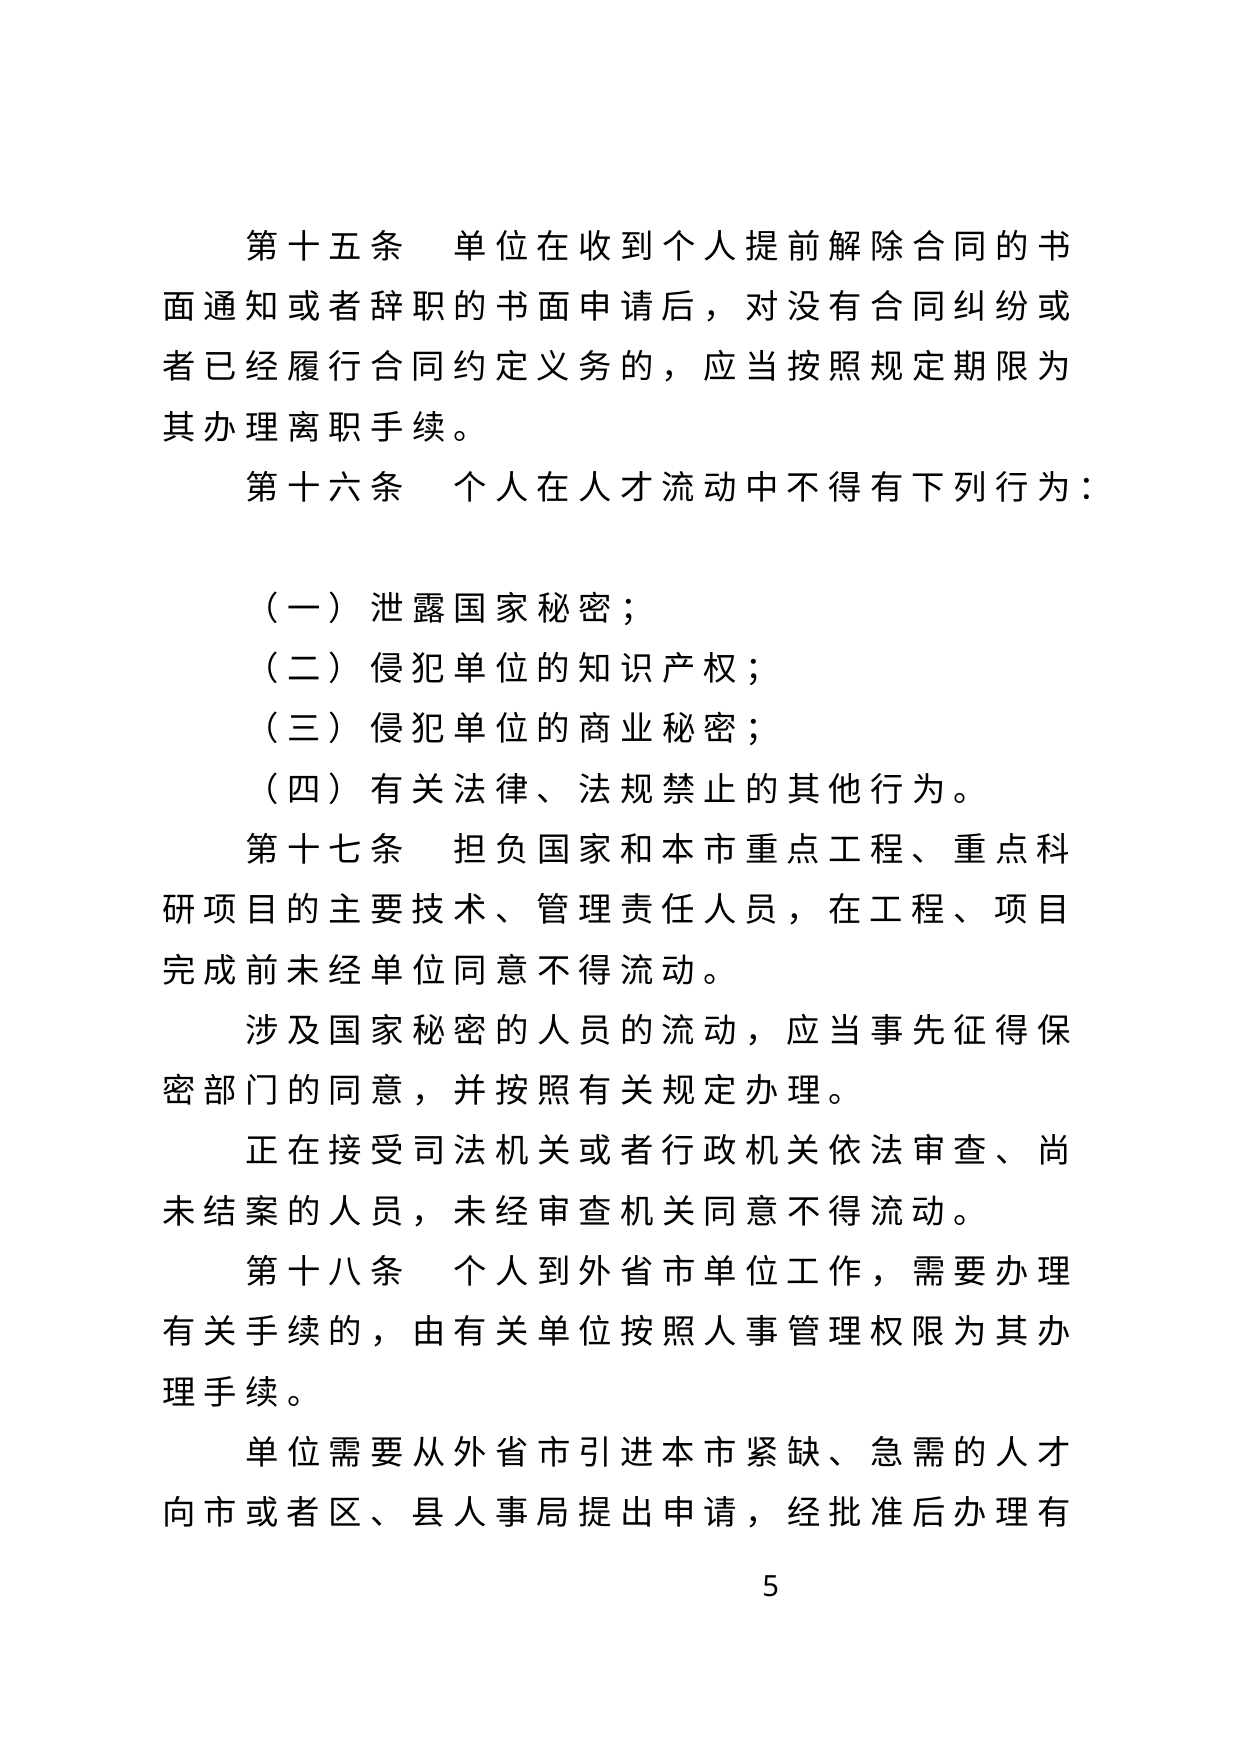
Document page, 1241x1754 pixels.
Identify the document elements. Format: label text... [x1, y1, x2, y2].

text 第十七条 担负国家和本市重点工程、重点科研项目的主要技术、管理责任人员，在工程、项目完成前未经单位同意不得流动。 [162, 817, 1078, 998]
text 正在接受司法机关或者行政机关依法审查、尚未结案的人员，未经审查机关同意不得流动。 [162, 1118, 1078, 1239]
text （四）有关法律、法规禁止的其他行为。 [162, 756, 1078, 817]
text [162, 1420, 1078, 1540]
text （三）侵犯单位的商业秘密； [162, 696, 1078, 756]
text 第十六条 个人在人才流动中不得有下列行为： [162, 455, 1078, 575]
text 第十五条 单位在收到个人提前解除合同的书面通知或者辞职的书面申请后，对没有合同纠纷或者已经履行合同约定义务的，应当按照规定期限为其办理离职手续。 [162, 213, 1078, 455]
text （二）侵犯单位的知识产权； [162, 636, 1078, 696]
text 涉及国家秘密的人员的流动，应当事先征得保密部门的同意，并按照有关规定办理。 [162, 998, 1078, 1118]
text （一）泄露国家秘密； [162, 575, 1078, 636]
text 第十八条 个人到外省市单位工作，需要办理有关手续的，由有关单位按照人事管理权限为其办理手续。 [162, 1239, 1078, 1420]
